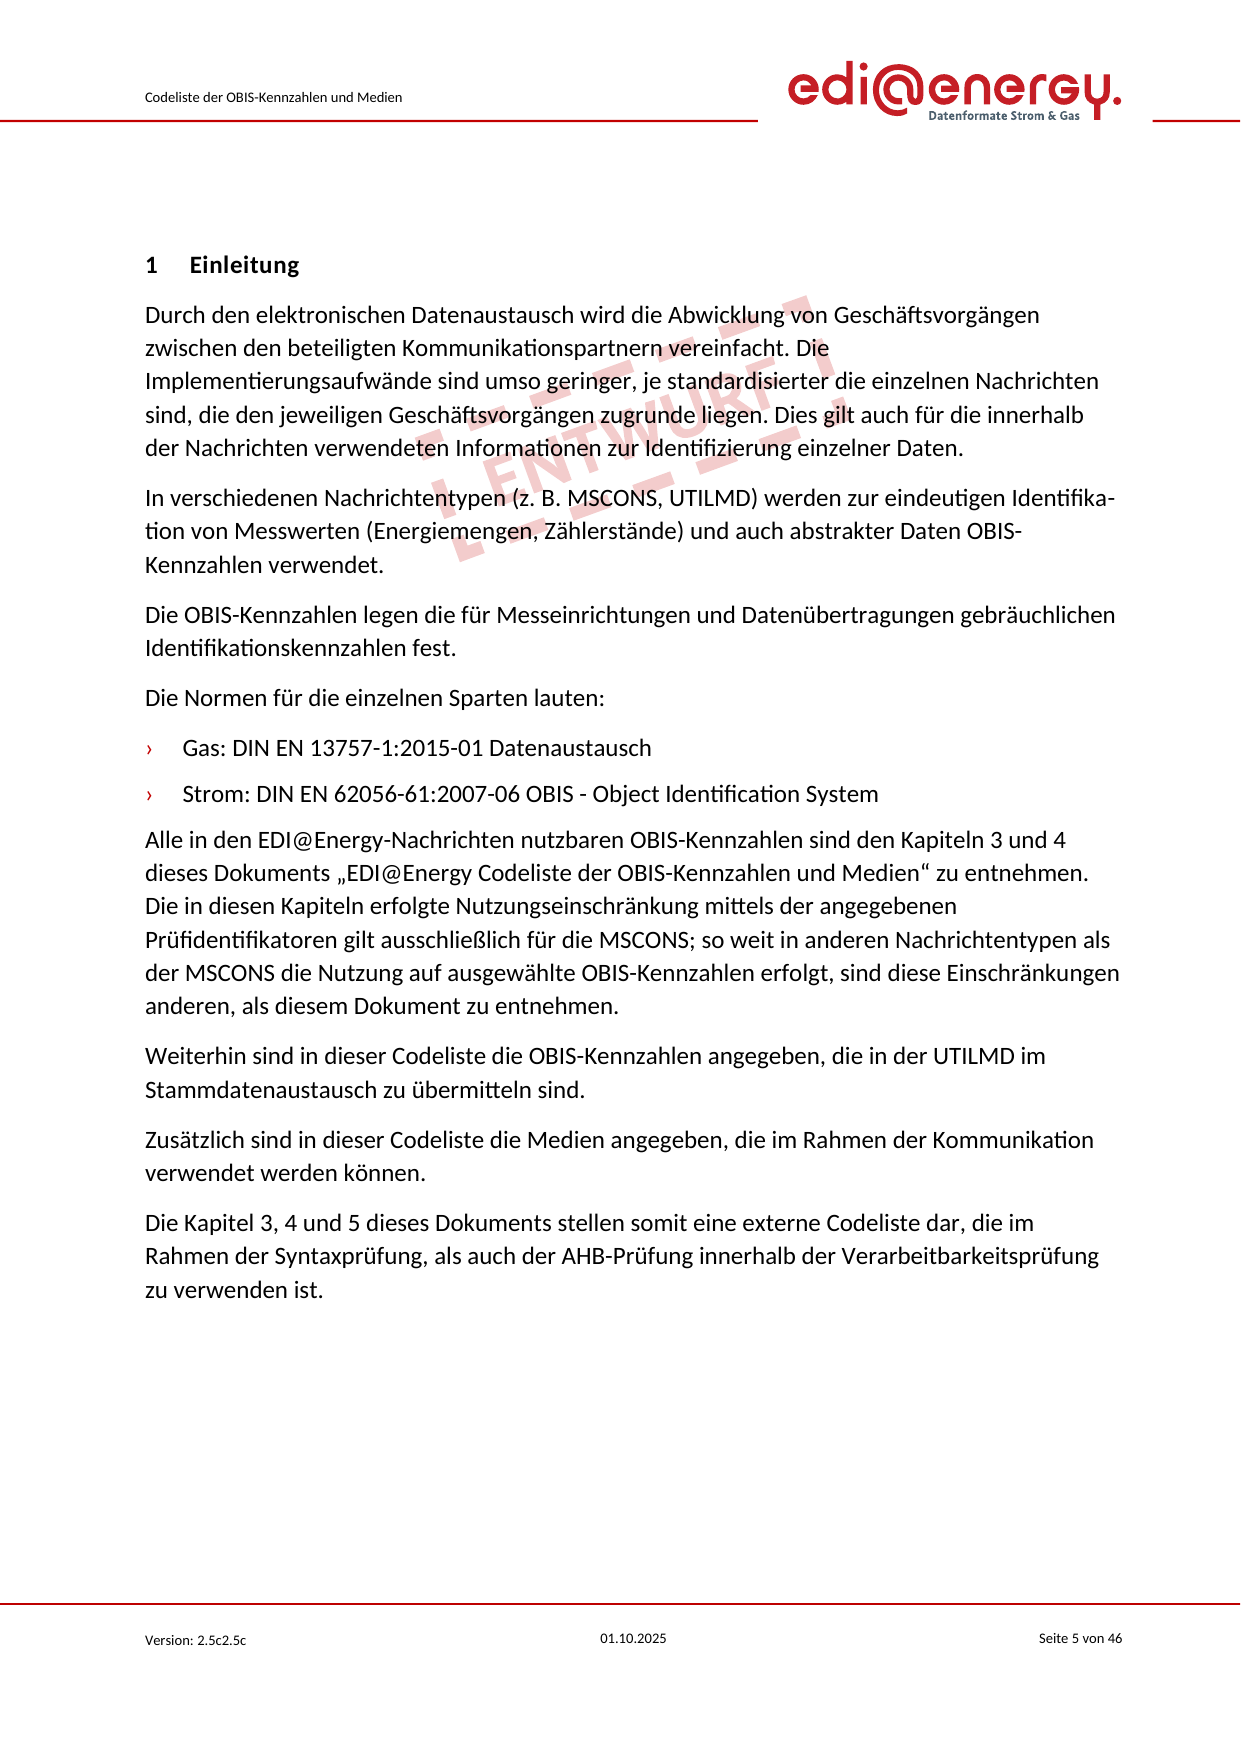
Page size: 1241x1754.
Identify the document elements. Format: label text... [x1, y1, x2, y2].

text Durch den elektronischen Datenaustausch wird die Abwicklung von Geschäftsvorgängen zwischen den beteiligten Kommunikationspartnern vereinfacht. Die Implementierungsaufwände sind umso geringer, je standardisierter die einzelnen Nachrichten sind, die den jeweiligen Geschäftsvorgängen zugrunde liegen. Dies gilt auch für die innerhalb der Nachrichten verwendeten Informationen zur Identifizierung einzelner Daten. [145, 296, 1122, 463]
list Strom: DIN EN 62056-61:2007-06 OBIS - Object Identification System [145, 775, 1122, 808]
text Die Normen für die einzelnen Sparten lauten: [145, 679, 1122, 713]
list Gas: DIN EN 13757-1:2015-01 Datenaustausch [145, 729, 1122, 763]
text Weiterhin sind in dieser Codeliste die OBIS-Kennzahlen angegeben, die in der UTILMD im Stammdatenaustausch zu übermitteln sind. [145, 1038, 1122, 1104]
text Die OBIS-Kennzahlen legen die für Messeinrichtungen und Datenübertragungen gebräuchlichen Identifikationskennzahlen fest. [145, 596, 1122, 663]
subtitle Einleitung [145, 246, 1122, 279]
text Die Kapitel 3, 4 und 5 dieses Dokuments stellen somit eine externe Codeliste dar, die im Rahmen der Syntaxprüfung, als auch der AHB-Prüfung innerhalb der Verarbeitbarkeitsprüfung zu verwenden ist. [145, 1204, 1122, 1304]
text In verschiedenen Nachrichtentypen (z. B. MSCONS, UTILMD) werden zur eindeutigen Identifikation von Messwerten (Energiemengen, Zählerstände) und auch abstrakter Daten OBIS-Kennzahlen verwendet. [145, 479, 1122, 579]
text Alle in den EDI@Energy-Nachrichten nutzbaren OBIS-Kennzahlen sind den Kapiteln 3 und 4 dieses Dokuments „EDI@Energy Codeliste der OBIS-Kennzahlen und Medien“ zu entnehmen. Die in diesen Kapiteln erfolgte Nutzungseinschränkung mittels der angegebenen Prüfidentifikatoren gilt ausschließlich für die MSCONS; so weit in anderen Nachrichtentypen als der MSCONS die Nutzung auf ausgewählte OBIS-Kennzahlen erfolgt, sind diese Einschränkungen anderen, als diesem Dokument zu entnehmen. [145, 821, 1122, 1021]
text Zusätzlich sind in dieser Codeliste die Medien angegeben, die im Rahmen der Kommunikation verwendet werden können. [145, 1121, 1122, 1188]
